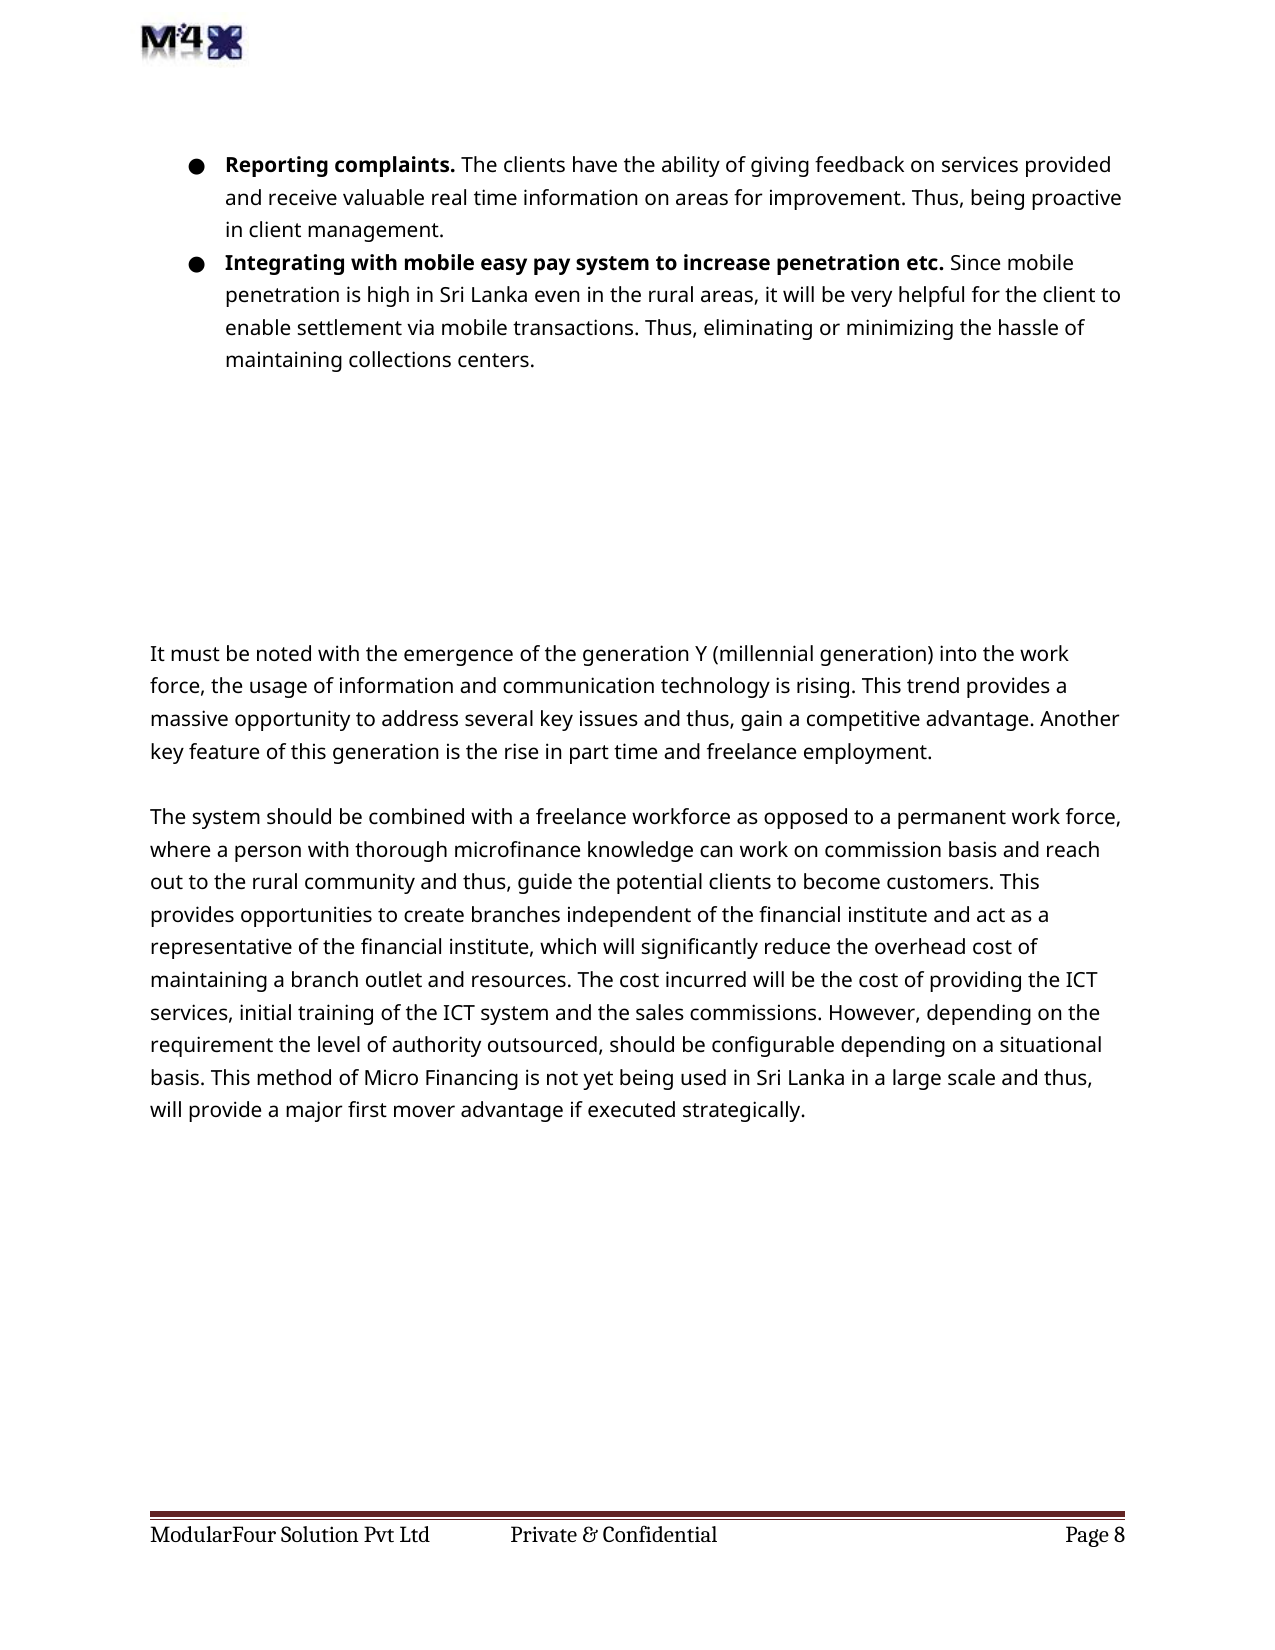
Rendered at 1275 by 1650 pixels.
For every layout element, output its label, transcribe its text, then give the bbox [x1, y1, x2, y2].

list Reporting complaints. The clients have the ability of giving feedback on services provided and receive valuable real time information on areas for improvement. Thus, being proactive in client management. [187, 150, 1125, 244]
picture [130, 12, 250, 68]
text The system should be combined with a freelance workforce as opposed to a permanent work force, where a person with thorough microfinance knowledge can work on commission basis and reach out to the rural community and thus, guide the potential clients to become customers. This provides opportunities to create branches independent of the financial institute and act as a representative of the financial institute, which will significantly reduce the overhead cost of maintaining a branch outlet and resources. The cost incurred will be the cost of providing the ICT services, initial training of the ICT system and the sales commissions. However, depending on the requirement the level of authority outsourced, should be configurable depending on a situational basis. This method of Micro Financing is not yet being used in Sri Lanka in a large scale and thus, will provide a major first mover advantage if executed strategically. [150, 802, 1125, 1124]
list Integrating with mobile easy pay system to increase penetration etc. Since mobile penetration is high in Sri Lanka even in the rural areas, it will be very helpful for the client to enable settlement via mobile transactions. Thus, eliminating or minimizing the hassle of maintaining collections centers. [187, 248, 1125, 374]
text It must be noted with the emergence of the generation Y (millennial generation) into the work force, the usage of information and communication technology is rising. This trend provides a massive opportunity to address several key issues and thus, gain a competitive advantage. Another key feature of this generation is the rise in part time and freelance employment. [150, 639, 1125, 765]
